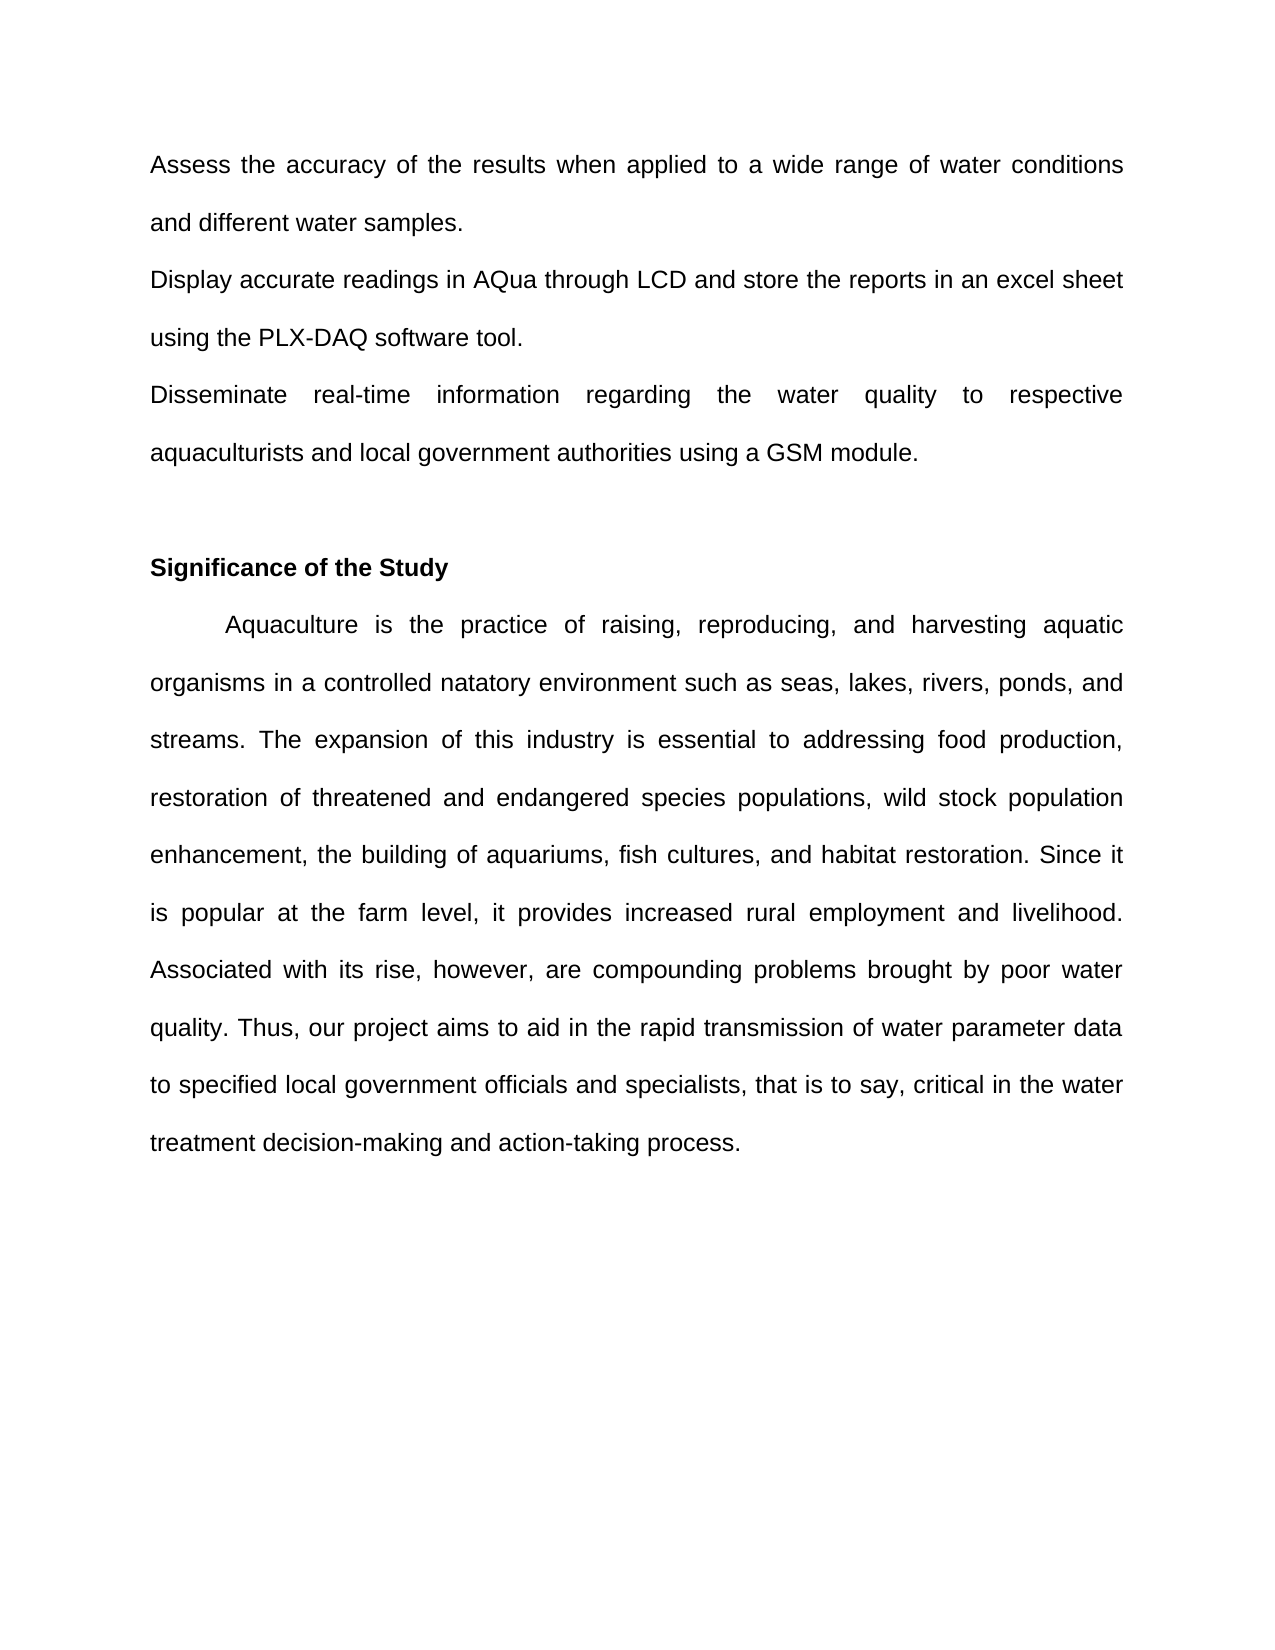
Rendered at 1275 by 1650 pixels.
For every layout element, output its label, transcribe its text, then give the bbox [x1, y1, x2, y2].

text Display accurate readings in AQua through LCD and store the reports in an excel sheet using the PLX-DAQ software tool. [150, 265, 1125, 351]
text Disseminate real-time information regarding the water quality to respective aquaculturists and local government authorities using a GSM module. [150, 380, 1125, 466]
text Aquaculture is the practice of raising, reproducing, and harvesting aquatic organisms in a controlled natatory environment such as seas, lakes, rivers, ponds, and streams. The expansion of this industry is essential to addressing food production, restoration of threatened and endangered species populations, wild stock population enhancement, the building of aquariums, fish cultures, and habitat restoration. Since it is popular at the farm level, it provides increased rural employment and livelihood. Associated with its rise, however, are compounding problems brought by poor water quality. Thus, our project aims to aid in the rapid transmission of water parameter data to specified local government officials and specialists, that is to say, critical in the water treatment decision-making and action-taking process. [150, 610, 1125, 1156]
text Significance of the Study [150, 552, 1125, 581]
text Assess the accuracy of the results when applied to a wide range of water conditions and different water samples. [150, 150, 1125, 236]
